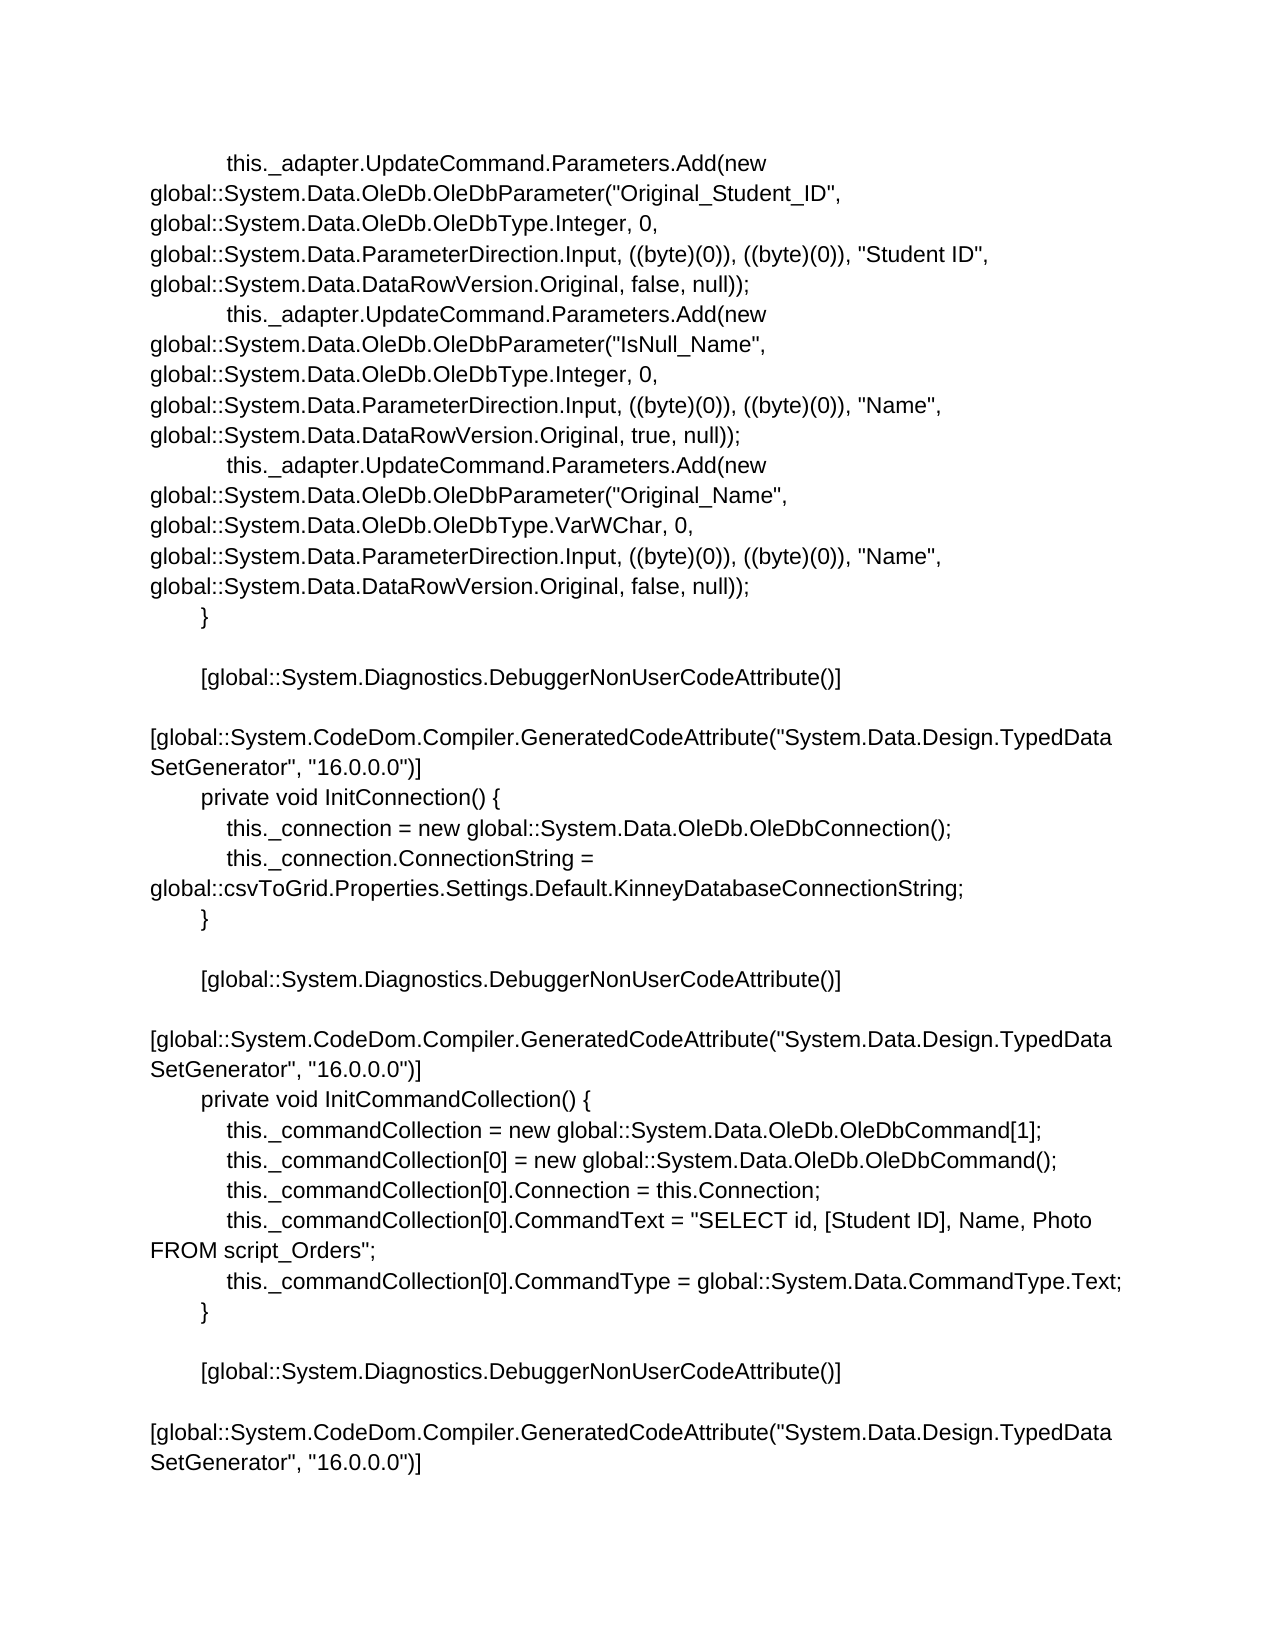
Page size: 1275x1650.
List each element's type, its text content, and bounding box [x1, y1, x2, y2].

text [global::System.Diagnostics.DebuggerNonUserCodeAttribute()] [150, 663, 1125, 690]
text [global::System.CodeDom.Compiler.GeneratedCodeAttribute("System.Data.Design.TypedDataSetGenerator", "16.0.0.0")] [150, 996, 1125, 1083]
text this._commandCollection[0].Connection = this.Connection; [150, 1177, 1125, 1203]
text this._commandCollection[0].CommandText = "SELECT id, [Student ID], Name, Photo FROM script_Orders"; [150, 1207, 1125, 1264]
text this._connection.ConnectionString = global::csvToGrid.Properties.Settings.Default.KinneyDatabaseConnectionString; [150, 845, 1125, 901]
text private void InitCommandCollection() { [150, 1086, 1125, 1113]
text this._connection = new global::System.Data.OleDb.OleDbConnection(); [150, 814, 1125, 841]
text [global::System.CodeDom.Compiler.GeneratedCodeAttribute("System.Data.Design.TypedDataSetGenerator", "16.0.0.0")] [150, 694, 1125, 781]
text this._adapter.UpdateCommand.Parameters.Add(new global::System.Data.OleDb.OleDbParameter("Original_Name", global::System.Data.OleDb.OleDbType.VarWChar, 0, global::System.Data.ParameterDirection.Input, ((byte)(0)), ((byte)(0)), "Name", global::System.Data.DataRowVersion.Original, false, null)); [150, 452, 1125, 599]
text this._adapter.UpdateCommand.Parameters.Add(new global::System.Data.OleDb.OleDbParameter("IsNull_Name", global::System.Data.OleDb.OleDbType.Integer, 0, global::System.Data.ParameterDirection.Input, ((byte)(0)), ((byte)(0)), "Name", global::System.Data.DataRowVersion.Original, true, null)); [150, 301, 1125, 448]
text this._adapter.UpdateCommand.Parameters.Add(new global::System.Data.OleDb.OleDbParameter("Original_Student_ID", global::System.Data.OleDb.OleDbType.Integer, 0, global::System.Data.ParameterDirection.Input, ((byte)(0)), ((byte)(0)), "Student ID", global::System.Data.DataRowVersion.Original, false, null)); [150, 150, 1125, 297]
text [global::System.CodeDom.Compiler.GeneratedCodeAttribute("System.Data.Design.TypedDataSetGenerator", "16.0.0.0")] [150, 1388, 1125, 1475]
text this._commandCollection[0].CommandType = global::System.Data.CommandType.Text; [150, 1268, 1125, 1294]
text this._commandCollection = new global::System.Data.OleDb.OleDbCommand[1]; [150, 1117, 1125, 1143]
text this._commandCollection[0] = new global::System.Data.OleDb.OleDbCommand(); [150, 1147, 1125, 1173]
text [global::System.Diagnostics.DebuggerNonUserCodeAttribute()] [150, 1358, 1125, 1385]
text } [150, 1298, 1125, 1324]
text private void InitConnection() { [150, 784, 1125, 811]
text } [150, 603, 1125, 629]
text } [150, 905, 1125, 932]
text [global::System.Diagnostics.DebuggerNonUserCodeAttribute()] [150, 966, 1125, 992]
